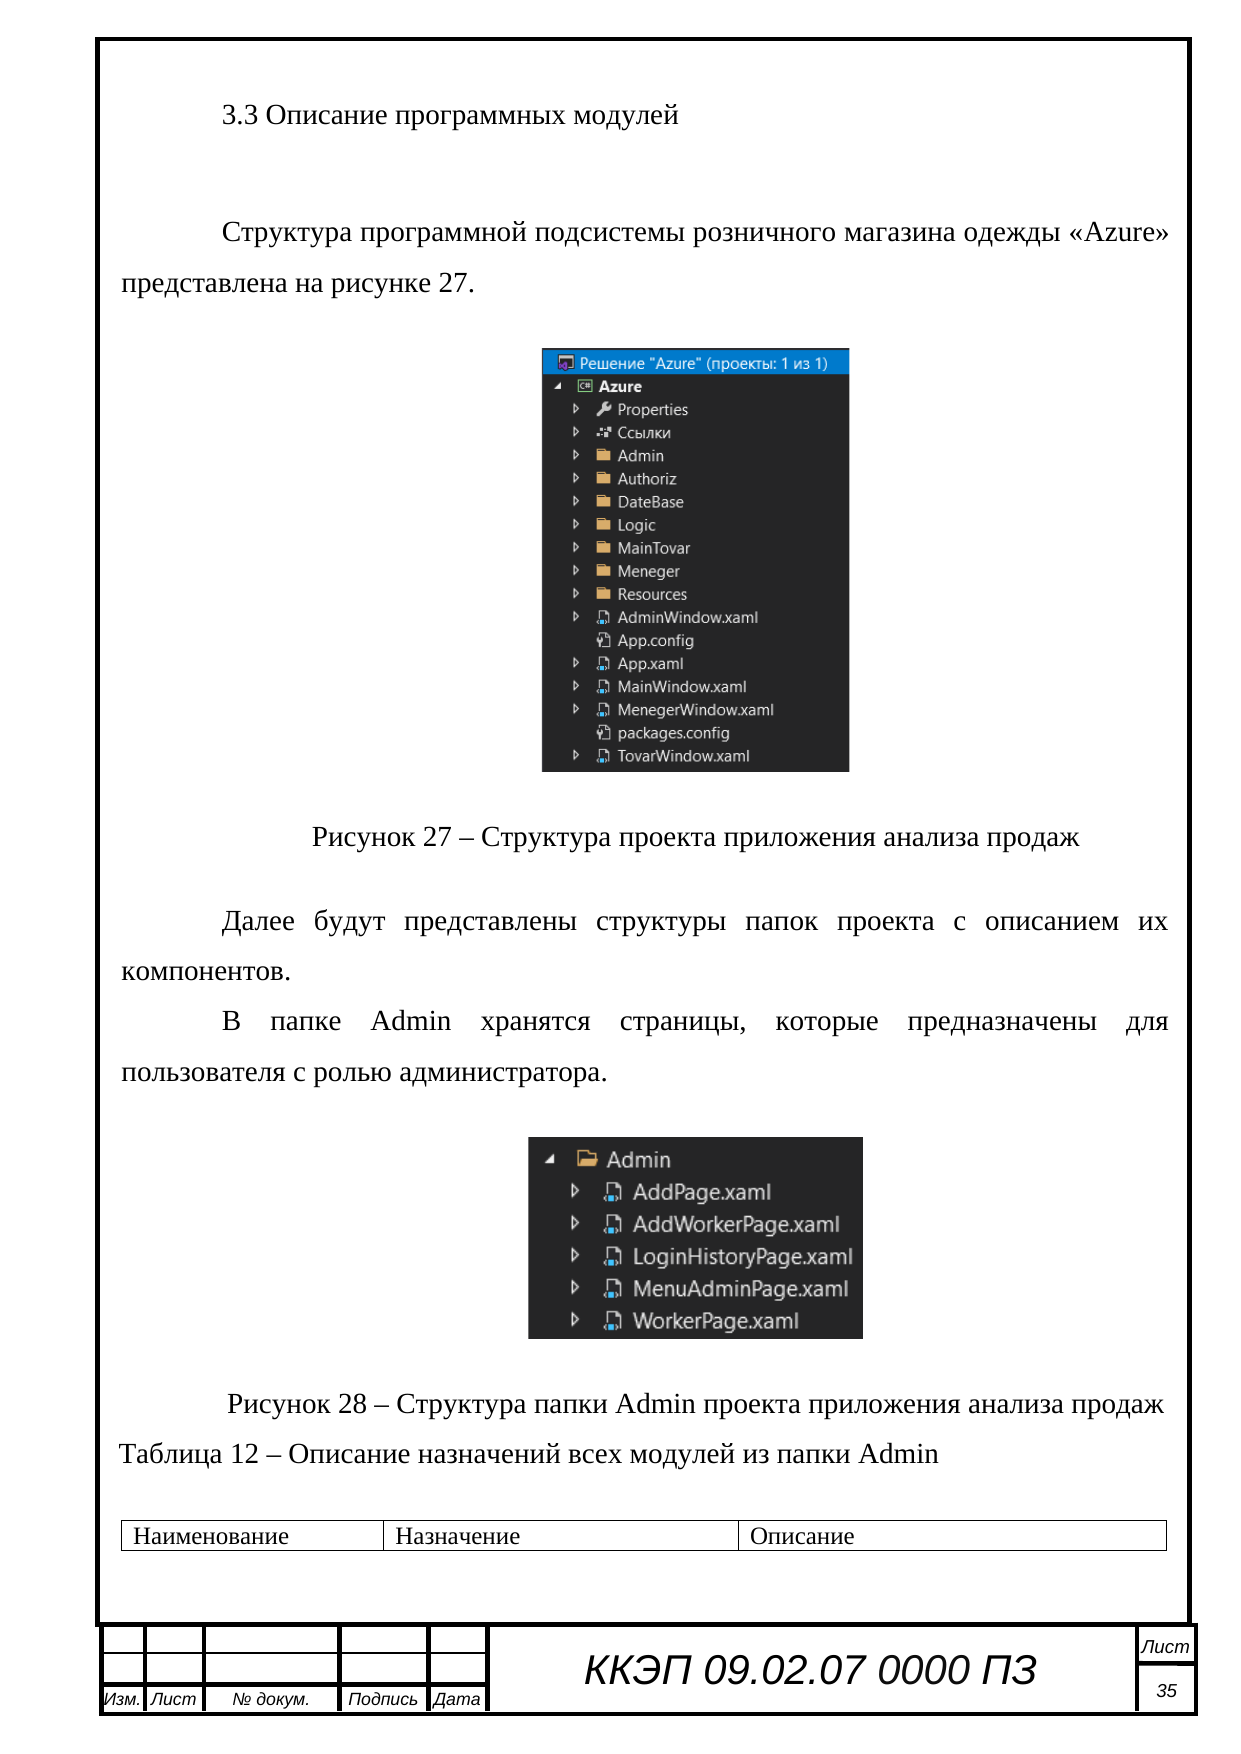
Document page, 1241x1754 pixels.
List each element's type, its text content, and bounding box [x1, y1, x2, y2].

table_header Назначение [384, 1521, 738, 1550]
text Структура программной подсистемы розничного магазина одежды «Azure» представлена на рисунке 27. [121, 214, 1169, 298]
text Рисунок 27 – Структура проекта приложения анализа продаж [121, 819, 1169, 853]
table_header Описание [739, 1521, 1166, 1550]
picture [528, 1137, 863, 1339]
text Таблица 12 – Описание назначений всех модулей из папки Admin [118, 1436, 1169, 1470]
table_header Наименование модуля [122, 1521, 383, 1550]
picture [541, 348, 850, 772]
text В папке Admin хранятся страницы, которые предназначены для пользователя с ролью администратора. [121, 1003, 1169, 1087]
text Далее будут представлены структуры папок проекта с описанием их компонентов. [121, 903, 1169, 987]
text Рисунок 28 – Структура папки Admin проекта приложения анализа продаж [121, 1386, 1169, 1419]
text 3.3 Описание программных модулей [121, 97, 1169, 131]
